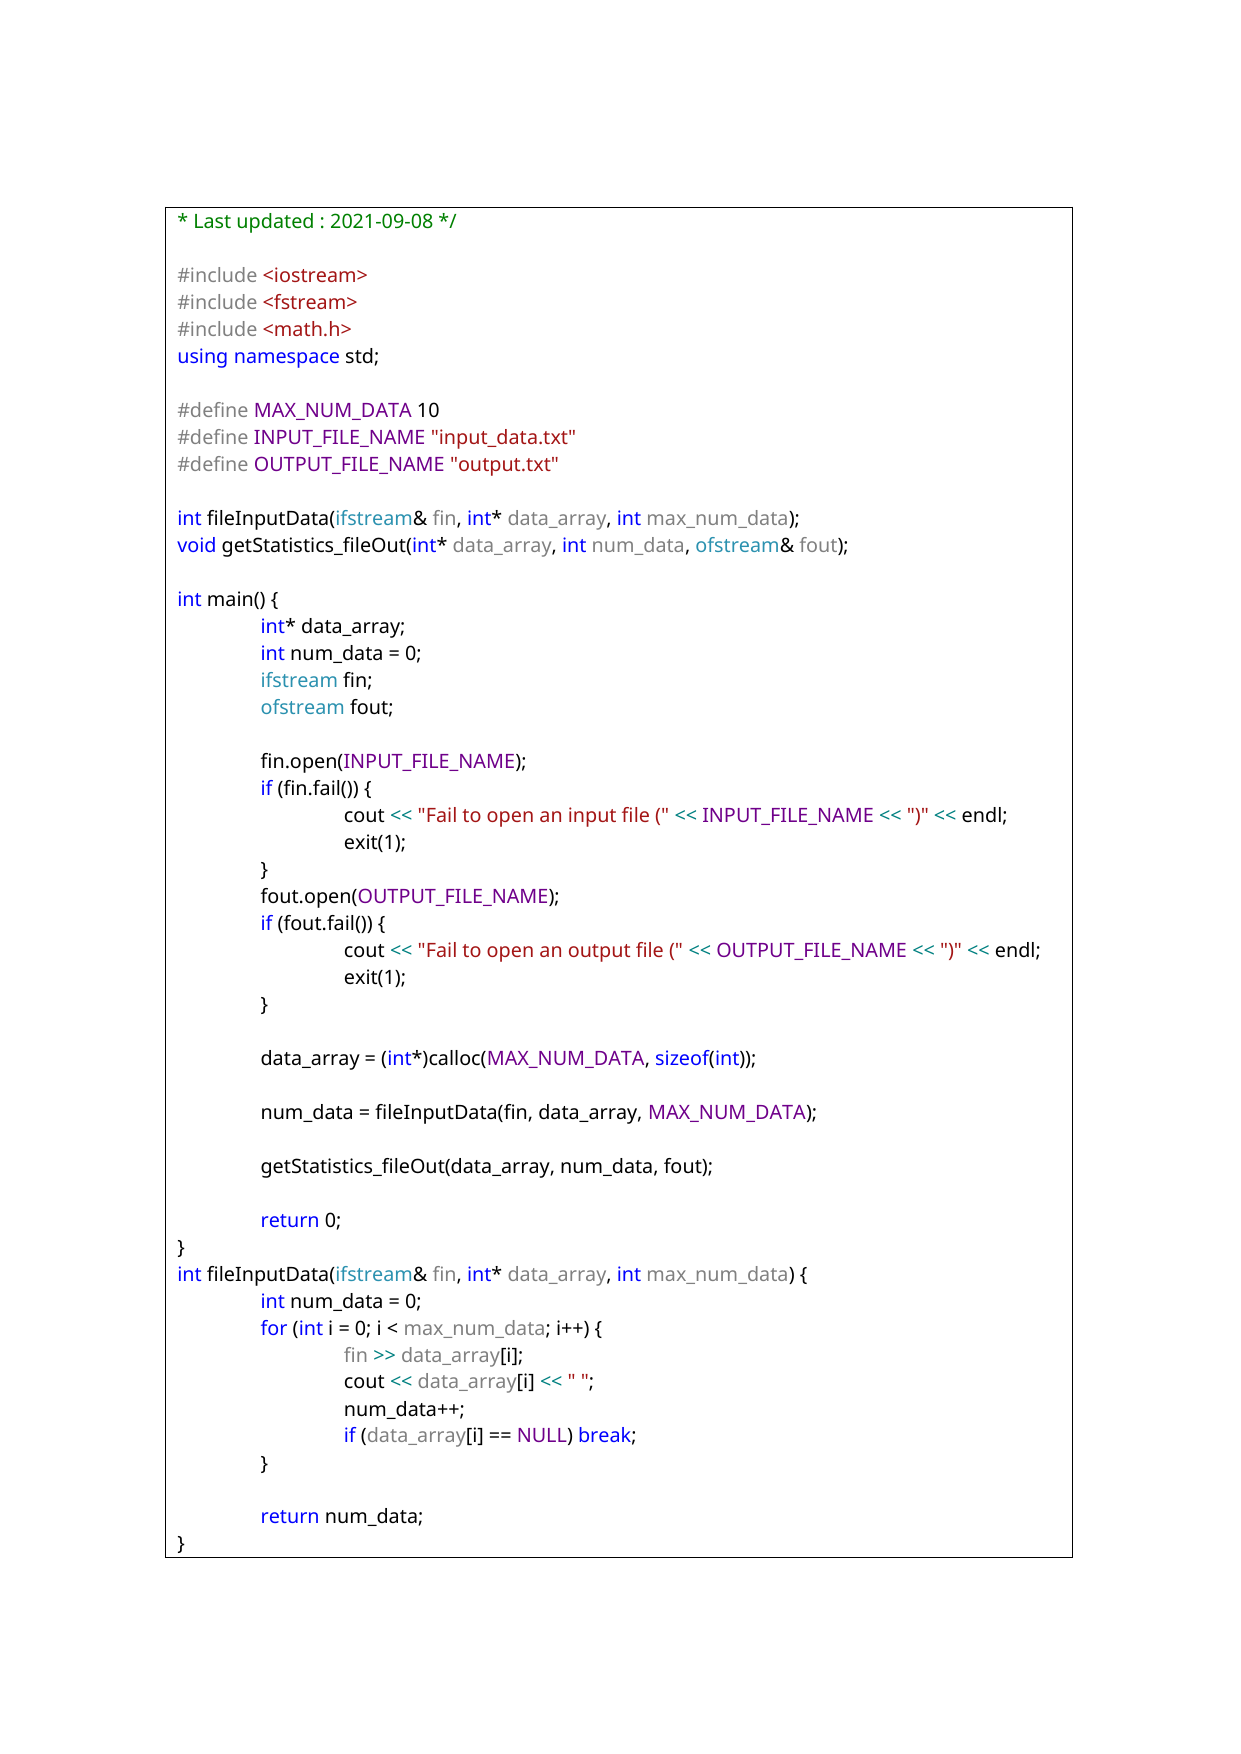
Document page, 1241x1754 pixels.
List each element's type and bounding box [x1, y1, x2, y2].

table_header [166, 208, 1072, 1557]
